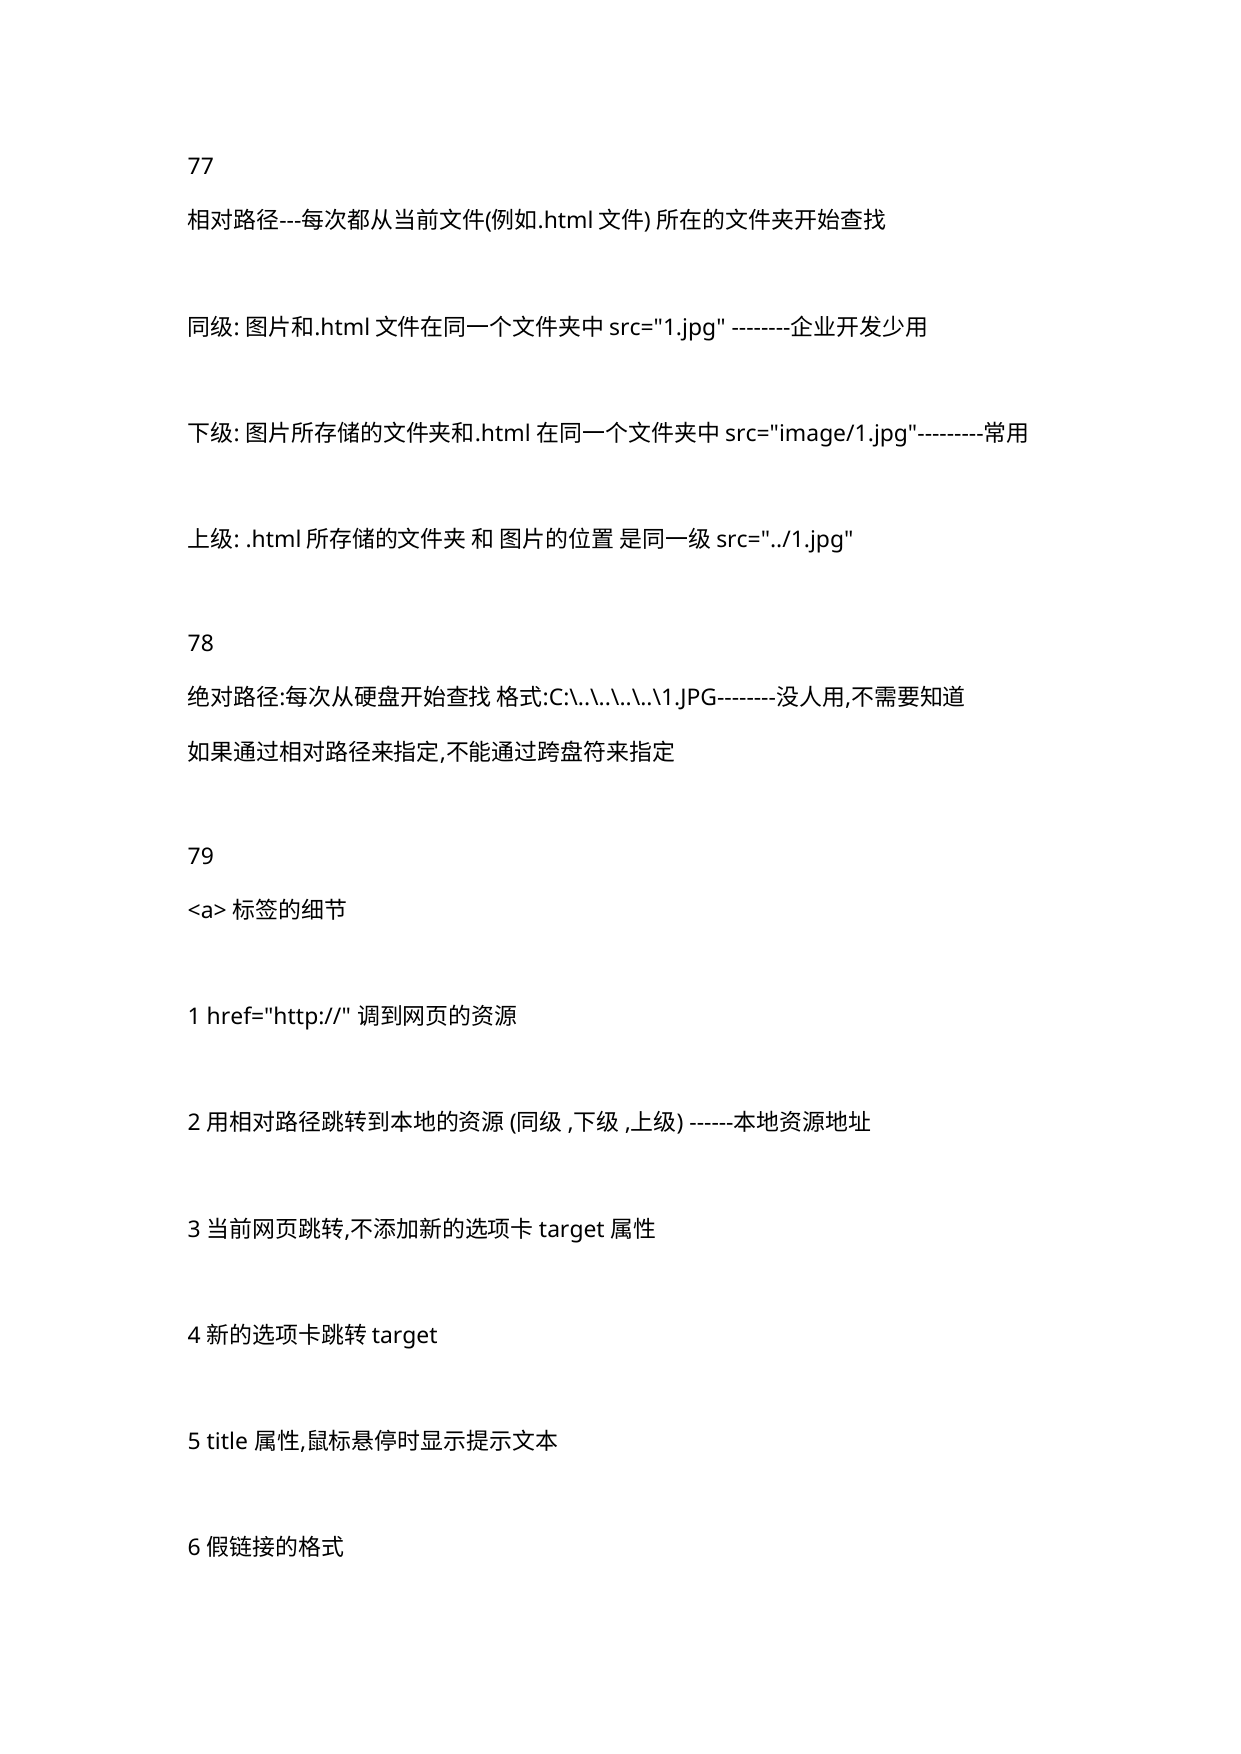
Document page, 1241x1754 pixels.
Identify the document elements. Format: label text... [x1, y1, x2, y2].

text 78 [187, 627, 1053, 658]
text 1 href="http://" 调到网页的资源 [187, 998, 1053, 1031]
text 79 [187, 839, 1053, 871]
text 同级: 图片和.html文件在同一个文件夹中 src="1.jpg" --------企业开发少用 [187, 308, 1053, 342]
text 3 当前网页跳转,不添加新的选项卡 target 属性 [187, 1210, 1053, 1244]
text 下级: 图片所存储的文件夹和.html 在同一个文件夹中 src="image/1.jpg"---------常用 [187, 414, 1053, 448]
text 4 新的选项卡跳转target [187, 1317, 1053, 1350]
text 5 title 属性,鼠标悬停时显示提示文本 [187, 1423, 1053, 1456]
text 绝对路径:每次从硬盘开始查找 格式:C:\..\..\..\..\1.JPG--------没人用,不需要知道 [187, 679, 1053, 712]
text 77 [187, 150, 1053, 181]
text 6 假链接的格式 [187, 1529, 1053, 1562]
text 相对路径---每次都从当前文件(例如.html文件) 所在的文件夹开始查找 [187, 202, 1053, 235]
text 2 用相对路径跳转到本地的资源 (同级 ,下级 ,上级) ------本地资源地址 [187, 1104, 1053, 1137]
text 如果通过相对路径来指定,不能通过跨盘符来指定 [187, 733, 1053, 767]
text <a> 标签的细节 [187, 892, 1053, 925]
text 上级: .html所存储的文件夹 和 图片的位置 是同一级 src="../1.jpg" [187, 521, 1053, 554]
